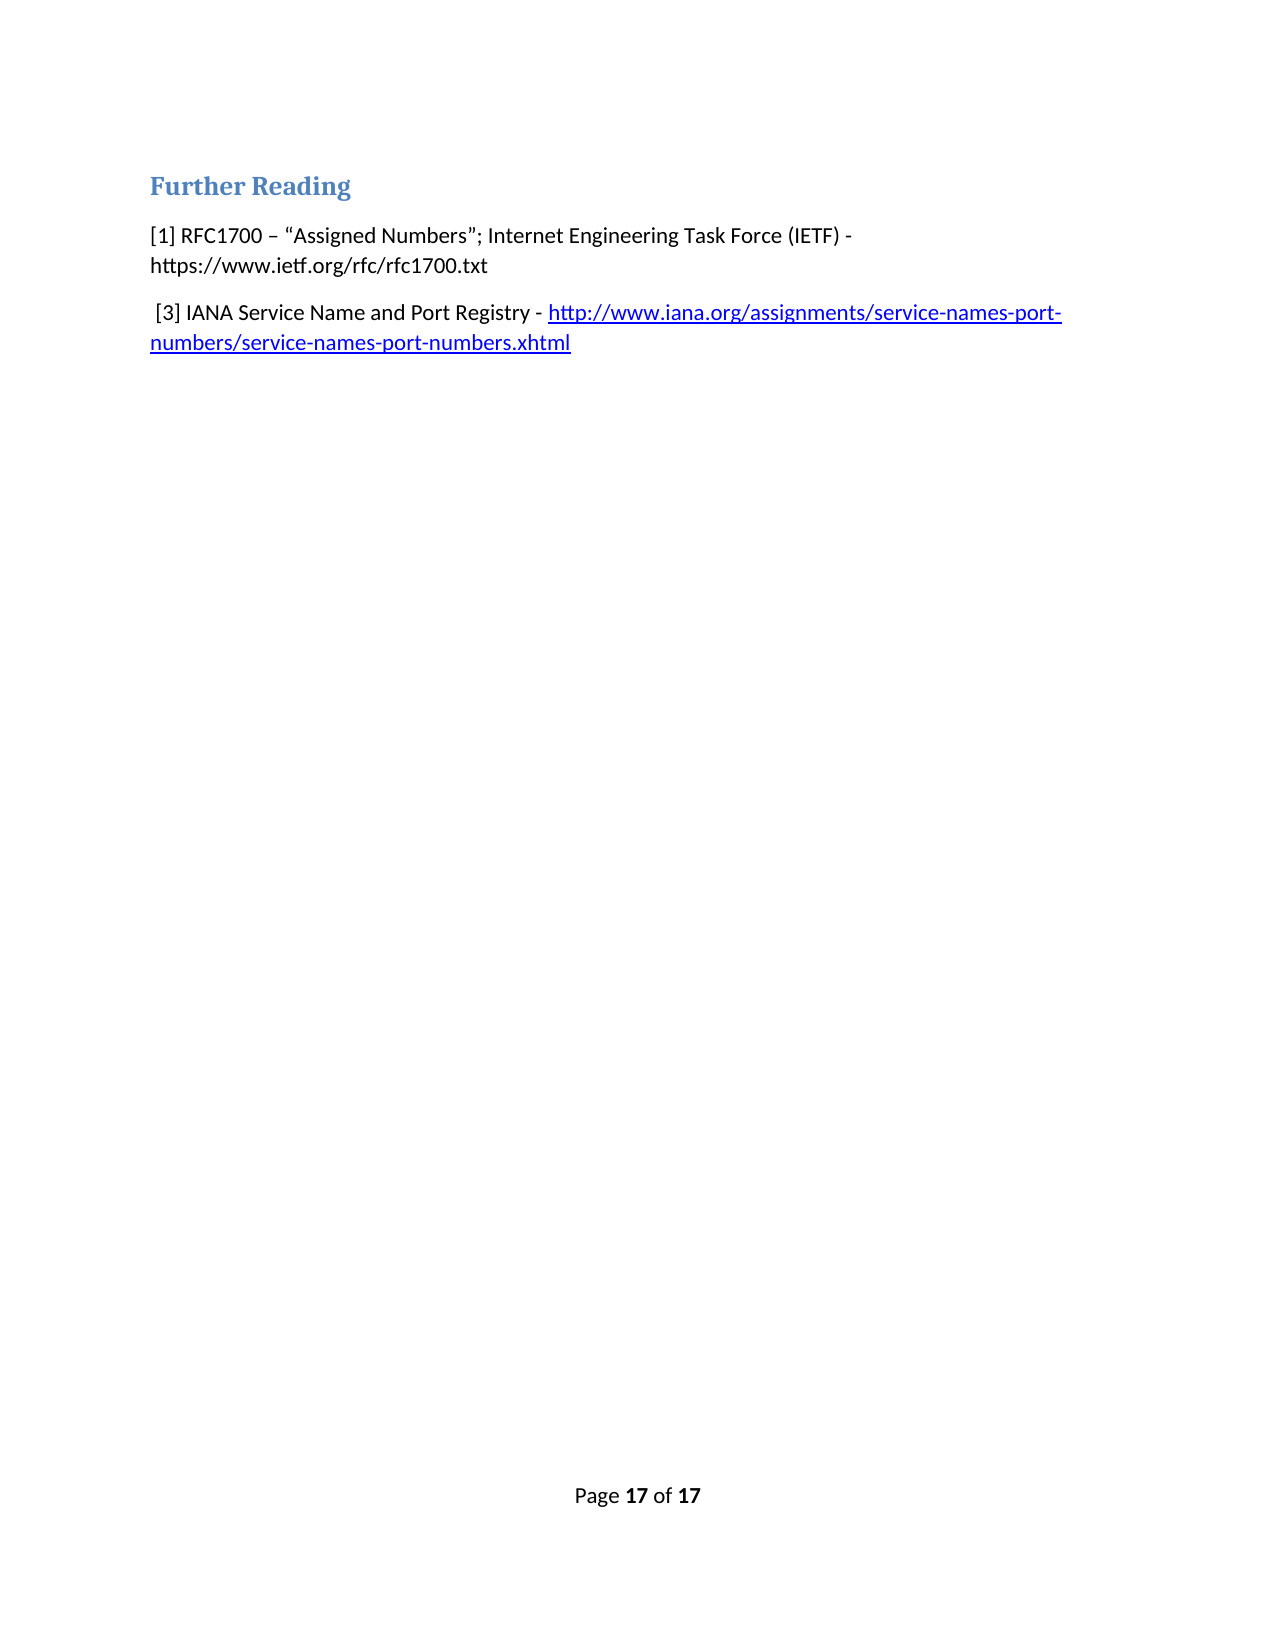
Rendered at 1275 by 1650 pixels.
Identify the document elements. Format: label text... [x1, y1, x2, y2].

text [3] IANA Service Name and Port Registry - http://www.iana.org/assignments/service-names-port-numbers/service-names-port-numbers.xhtml [150, 298, 1125, 356]
subtitle Further Reading [150, 171, 1125, 202]
text [1] RFC1700 – “Assigned Numbers”; Internet Engineering Task Force (IETF) - https://www.ietf.org/rfc/rfc1700.txt [150, 221, 1125, 279]
